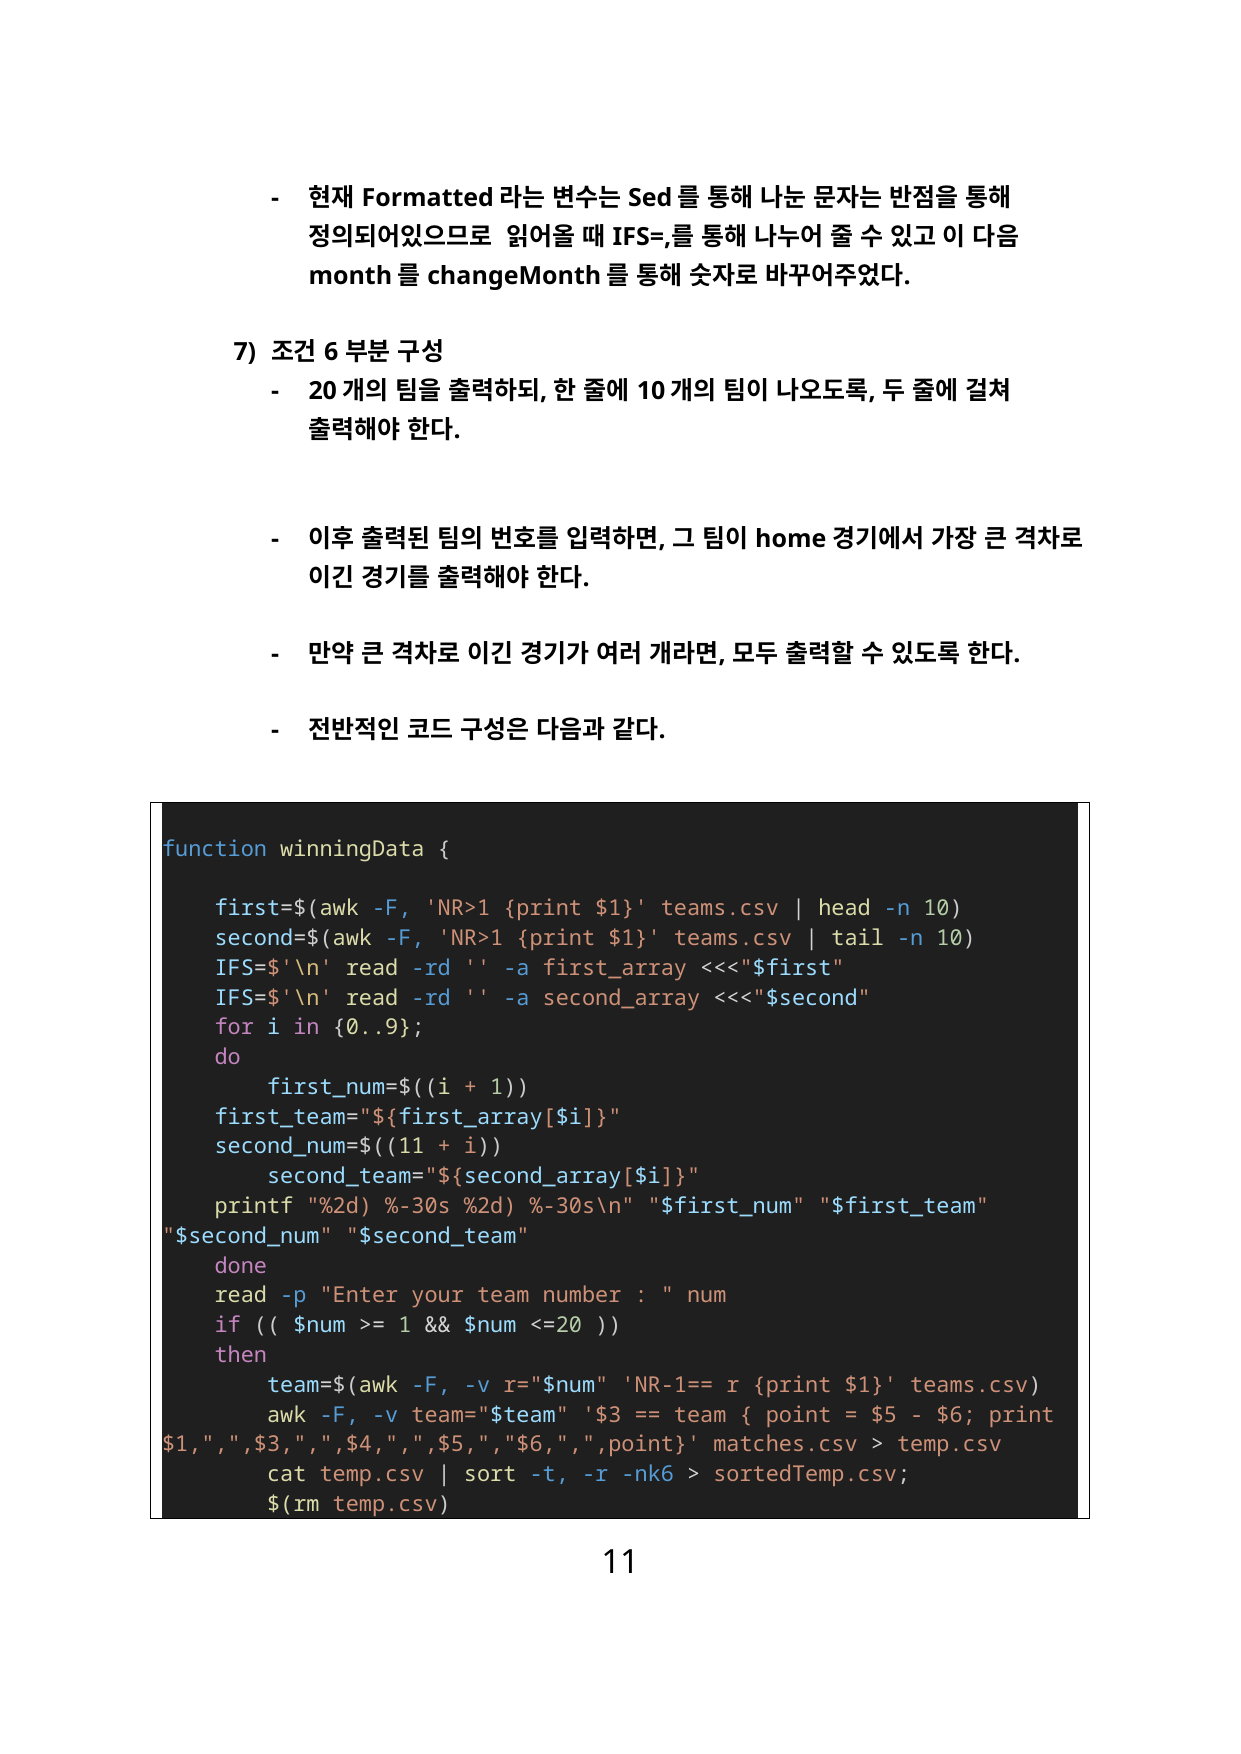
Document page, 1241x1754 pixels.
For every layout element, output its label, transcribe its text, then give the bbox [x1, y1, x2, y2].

list 조건 6 부분 구성 [233, 331, 1090, 367]
list 현재 Formatted라는 변수는 Sed를 통해 나눈 문자는 반점을 통해 정의되어있으므로 읽어올 때 IFS=,를 통해 나누어 줄 수 있고 이 다음 month를 changeMonth를 통해 숫자로 바꾸어주었다. [271, 177, 1090, 292]
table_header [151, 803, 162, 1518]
list 만약 큰 격차로 이긴 경기가 여러 개라면, 모두 출력할 수 있도록 한다. [271, 633, 1090, 669]
list 20개의 팀을 출력하되, 한 줄에 10개의 팀이 나오도록, 두 줄에 걸쳐 출력해야 한다. [271, 370, 1090, 446]
list 전반적인 코드 구성은 다음과 같다. [271, 709, 1090, 745]
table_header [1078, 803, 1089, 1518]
list 이후 출력된 팀의 번호를 입력하면, 그 팀이 home 경기에서 가장 큰 격차로 이긴 경기를 출력해야 한다. [271, 518, 1090, 594]
